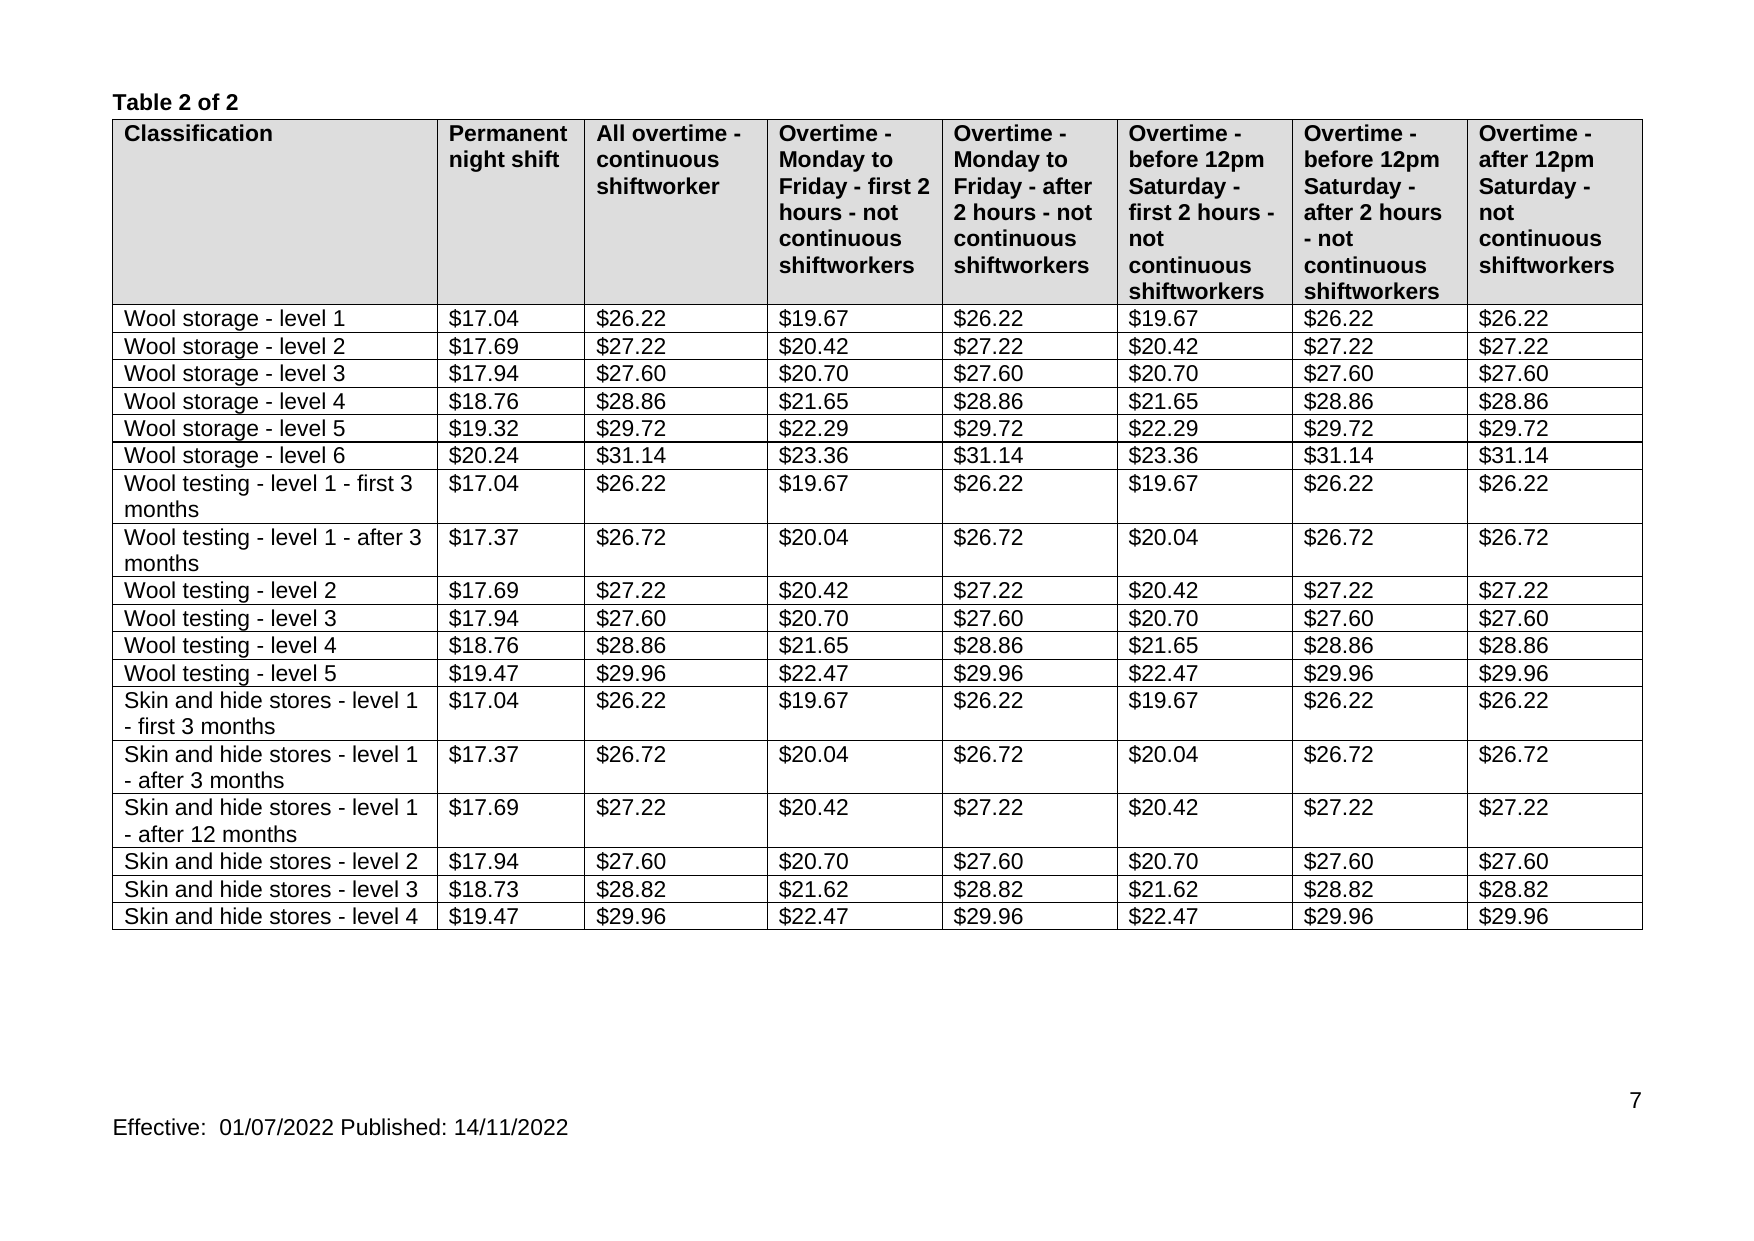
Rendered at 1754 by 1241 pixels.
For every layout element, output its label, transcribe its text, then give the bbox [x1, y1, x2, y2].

table_header All overtime - continuous shiftworker [585, 120, 767, 304]
table_cell $20.70 [1118, 605, 1292, 631]
table_cell $26.22 [1468, 470, 1642, 522]
table_cell $26.72 [1468, 741, 1642, 793]
table_cell $27.22 [1293, 577, 1467, 604]
table_cell $19.67 [1118, 305, 1292, 332]
table_cell $19.32 [438, 415, 584, 441]
table_cell $21.65 [768, 388, 942, 414]
table_cell $31.14 [943, 443, 1117, 469]
table_cell $27.22 [585, 333, 767, 359]
table_cell $29.72 [1468, 415, 1642, 441]
table_cell Wool storage - level 2 [113, 333, 437, 359]
table_cell $17.94 [438, 605, 584, 631]
table_cell $27.60 [585, 360, 767, 387]
table_cell $29.96 [1293, 903, 1467, 929]
table_cell $27.22 [1468, 577, 1642, 604]
table_cell $21.65 [1118, 632, 1292, 658]
table_cell $17.69 [438, 577, 584, 604]
text Table 2 of 2 [112, 89, 1642, 115]
table_cell $23.36 [1118, 443, 1292, 469]
table_cell $31.14 [1293, 443, 1467, 469]
table_cell $27.22 [943, 333, 1117, 359]
table_cell $28.86 [1293, 388, 1467, 414]
table_cell Wool testing - level 1 - after 3 months [113, 524, 437, 576]
table_cell $27.22 [585, 577, 767, 604]
table_cell Skin and hide stores - level 3 [113, 876, 437, 902]
table_cell $26.72 [1468, 524, 1642, 576]
table_cell $27.60 [1293, 848, 1467, 874]
table_cell $20.70 [768, 605, 942, 631]
table_cell $21.65 [1118, 388, 1292, 414]
table_cell $27.22 [1293, 333, 1467, 359]
table_cell $19.67 [1118, 687, 1292, 739]
table_cell $20.70 [768, 848, 942, 874]
table_cell $19.67 [768, 305, 942, 332]
table_cell $28.82 [1293, 876, 1467, 902]
table_cell $17.04 [438, 687, 584, 739]
table_cell $20.04 [1118, 524, 1292, 576]
table_cell $26.72 [943, 741, 1117, 793]
table_cell $29.96 [943, 903, 1117, 929]
table_cell $31.14 [585, 443, 767, 469]
table_cell $18.76 [438, 632, 584, 658]
table_cell $27.60 [1293, 360, 1467, 387]
table_cell $26.22 [1293, 470, 1467, 522]
table_cell $17.37 [438, 741, 584, 793]
table_cell $28.86 [1468, 632, 1642, 658]
table_cell $29.72 [943, 415, 1117, 441]
table_cell $19.67 [1118, 470, 1292, 522]
table_cell $29.96 [1293, 660, 1467, 686]
table_cell $27.60 [1468, 605, 1642, 631]
table_cell $27.22 [585, 794, 767, 847]
table_cell $28.86 [1293, 632, 1467, 658]
table_cell $29.96 [943, 660, 1117, 686]
table_cell $27.22 [943, 577, 1117, 604]
table_cell Wool testing - level 1 - first 3 months [113, 470, 437, 522]
table_cell $28.82 [943, 876, 1117, 902]
table_cell $29.96 [585, 903, 767, 929]
table_cell $18.76 [438, 388, 584, 414]
table_cell $31.14 [1468, 443, 1642, 469]
table_cell Wool storage - level 5 [113, 415, 437, 441]
table_cell $26.22 [943, 305, 1117, 332]
table_cell $26.22 [585, 470, 767, 522]
table_cell $29.72 [1293, 415, 1467, 441]
table_header Overtime - Monday to Friday - after 2 hours - not continuous shiftworkers [943, 120, 1117, 304]
table_header Permanent night shift [438, 120, 584, 304]
table_cell $17.94 [438, 848, 584, 874]
table_cell $19.67 [768, 687, 942, 739]
table_cell $29.96 [585, 660, 767, 686]
table_cell $26.72 [1293, 524, 1467, 576]
table_cell Wool testing - level 5 [113, 660, 437, 686]
table_cell Wool testing - level 4 [113, 632, 437, 658]
table_cell $20.04 [1118, 741, 1292, 793]
table_cell $20.42 [1118, 333, 1292, 359]
table_cell $29.72 [585, 415, 767, 441]
table_header Overtime - before 12pm Saturday - after 2 hours - not continuous shiftworkers [1293, 120, 1467, 304]
table_cell $26.72 [585, 524, 767, 576]
table_cell $20.42 [1118, 794, 1292, 847]
table_cell Skin and hide stores - level 1 - first 3 months [113, 687, 437, 739]
table_cell $26.22 [585, 687, 767, 739]
table_cell $26.22 [1293, 305, 1467, 332]
table_cell Wool storage - level 1 [113, 305, 437, 332]
table_cell $26.22 [585, 305, 767, 332]
table_cell $27.60 [585, 605, 767, 631]
table_cell $17.04 [438, 470, 584, 522]
table_cell $27.60 [585, 848, 767, 874]
table_header Overtime - Monday to Friday - first 2 hours - not continuous shiftworkers [768, 120, 942, 304]
table_header Classification [113, 120, 437, 304]
table_cell $21.62 [1118, 876, 1292, 902]
table_cell $22.47 [1118, 903, 1292, 929]
table_header Overtime - before 12pm Saturday - first 2 hours - not continuous shiftworkers [1118, 120, 1292, 304]
table_cell $26.22 [1293, 687, 1467, 739]
table_cell $26.22 [943, 470, 1117, 522]
table_cell $17.37 [438, 524, 584, 576]
table_cell $19.47 [438, 903, 584, 929]
table_cell $27.60 [1468, 360, 1642, 387]
table_cell $17.04 [438, 305, 584, 332]
table_cell Wool storage - level 4 [113, 388, 437, 414]
table_cell $27.22 [1293, 794, 1467, 847]
table_cell $26.22 [943, 687, 1117, 739]
table_cell $20.70 [1118, 848, 1292, 874]
table_cell Wool storage - level 3 [113, 360, 437, 387]
table_cell $27.22 [943, 794, 1117, 847]
table_cell $27.60 [1293, 605, 1467, 631]
table_cell $27.22 [1468, 794, 1642, 847]
table_cell $19.67 [768, 470, 942, 522]
table_cell $29.96 [1468, 660, 1642, 686]
table_cell $20.04 [768, 524, 942, 576]
table_cell $27.60 [943, 605, 1117, 631]
table_cell Wool testing - level 3 [113, 605, 437, 631]
table_cell $20.24 [438, 443, 584, 469]
table_cell $22.47 [768, 660, 942, 686]
table_cell $28.86 [1468, 388, 1642, 414]
table_cell Wool testing - level 2 [113, 577, 437, 604]
table_cell $22.47 [1118, 660, 1292, 686]
table_cell Skin and hide stores - level 1 - after 12 months [113, 794, 437, 847]
table_cell $20.70 [1118, 360, 1292, 387]
table_cell Wool storage - level 6 [113, 443, 437, 469]
table_cell $20.42 [1118, 577, 1292, 604]
table_cell $22.29 [768, 415, 942, 441]
table_cell $18.73 [438, 876, 584, 902]
table_cell $17.94 [438, 360, 584, 387]
table_cell $20.04 [768, 741, 942, 793]
table_cell $26.22 [1468, 687, 1642, 739]
table_cell $22.29 [1118, 415, 1292, 441]
table_cell $26.72 [1293, 741, 1467, 793]
table_cell $28.86 [585, 632, 767, 658]
table_cell Skin and hide stores - level 1 - after 3 months [113, 741, 437, 793]
table_cell $22.47 [768, 903, 942, 929]
table_cell $28.82 [585, 876, 767, 902]
table_cell $27.60 [943, 848, 1117, 874]
table_cell $27.22 [1468, 333, 1642, 359]
table_cell $21.65 [768, 632, 942, 658]
table_cell $27.60 [943, 360, 1117, 387]
table_cell $28.86 [943, 632, 1117, 658]
table_cell $20.42 [768, 333, 942, 359]
table_cell $20.42 [768, 577, 942, 604]
table_cell $26.22 [1468, 305, 1642, 332]
table_cell $28.86 [943, 388, 1117, 414]
table_cell $23.36 [768, 443, 942, 469]
table_cell $17.69 [438, 794, 584, 847]
table_cell Skin and hide stores - level 2 [113, 848, 437, 874]
table_cell $20.70 [768, 360, 942, 387]
table_cell $20.42 [768, 794, 942, 847]
table_cell $28.86 [585, 388, 767, 414]
table_cell $28.82 [1468, 876, 1642, 902]
table_cell $26.72 [943, 524, 1117, 576]
table_cell $26.72 [585, 741, 767, 793]
table_cell $17.69 [438, 333, 584, 359]
table_cell $29.96 [1468, 903, 1642, 929]
table_cell $21.62 [768, 876, 942, 902]
table_cell $19.47 [438, 660, 584, 686]
table_header Overtime - after 12pm Saturday - not continuous shiftworkers [1468, 120, 1642, 304]
table_cell $27.60 [1468, 848, 1642, 874]
table_cell Skin and hide stores - level 4 [113, 903, 437, 929]
